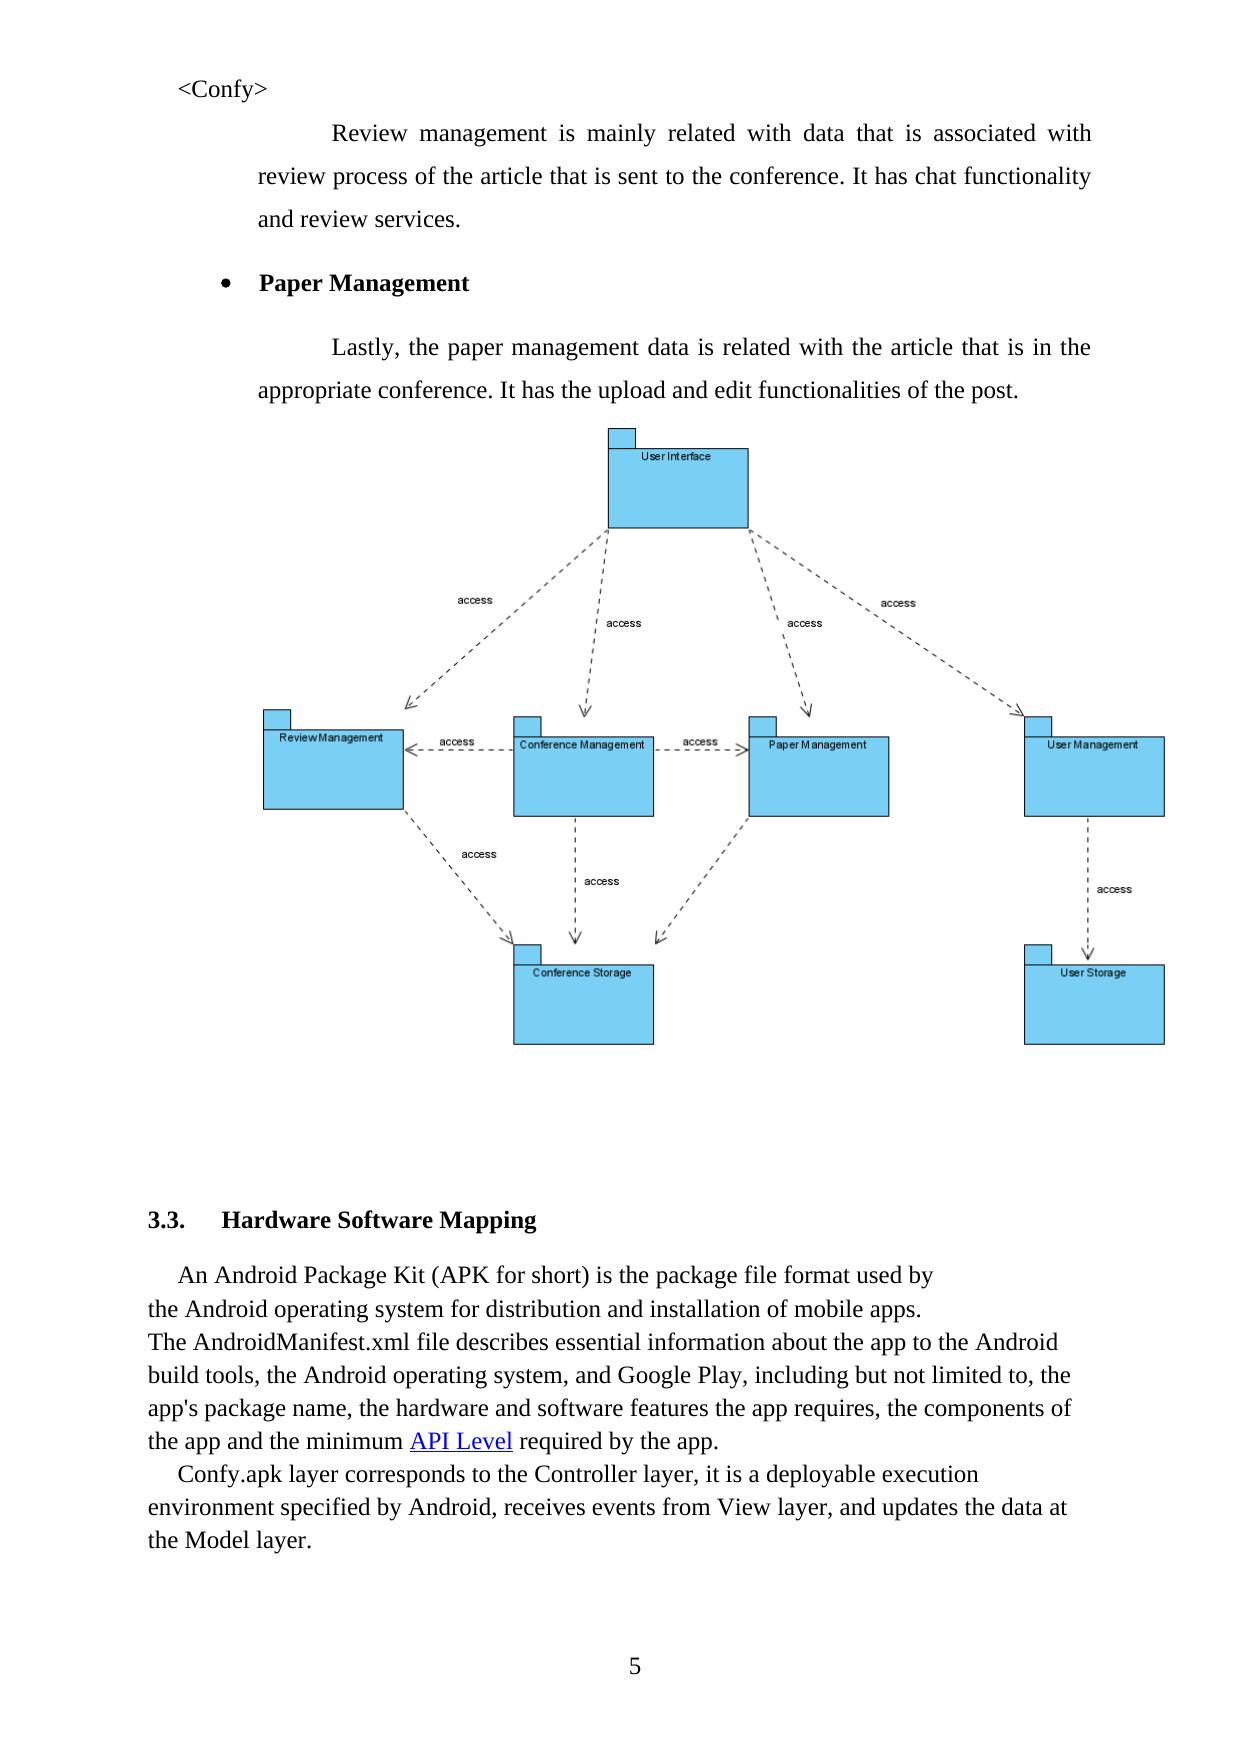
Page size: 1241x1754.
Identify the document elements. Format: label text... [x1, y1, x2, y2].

text The AndroidManifest.xml file describes essential information about the app to the Android build tools, the Android operating system, and Google Play, including but not limited to, the app's package name, the hardware and software features the app requires, the components of the app and the minimum API Level required by the app. [148, 1327, 1093, 1454]
text Review management is mainly related with data that is associated with review process of the article that is sent to the conference. It has chat functionality and review services. [258, 118, 1093, 233]
subtitle Hardware Software Mapping [148, 1205, 1093, 1234]
list Paper Management [221, 268, 1093, 297]
picture [257, 418, 1202, 1094]
text An Android Package Kit (APK for short) is the package file format used by the Android operating system for distribution and installation of mobile apps. [148, 1261, 1093, 1322]
text Lastly, the paper management data is related with the article that is in the appropriate conference. It has the upload and edit functionalities of the post. [258, 332, 1093, 404]
text Confy.apk layer corresponds to the Controller layer, it is a deployable execution environment specified by Android, receives events from View layer, and updates the data at the Model layer. [148, 1459, 1093, 1553]
